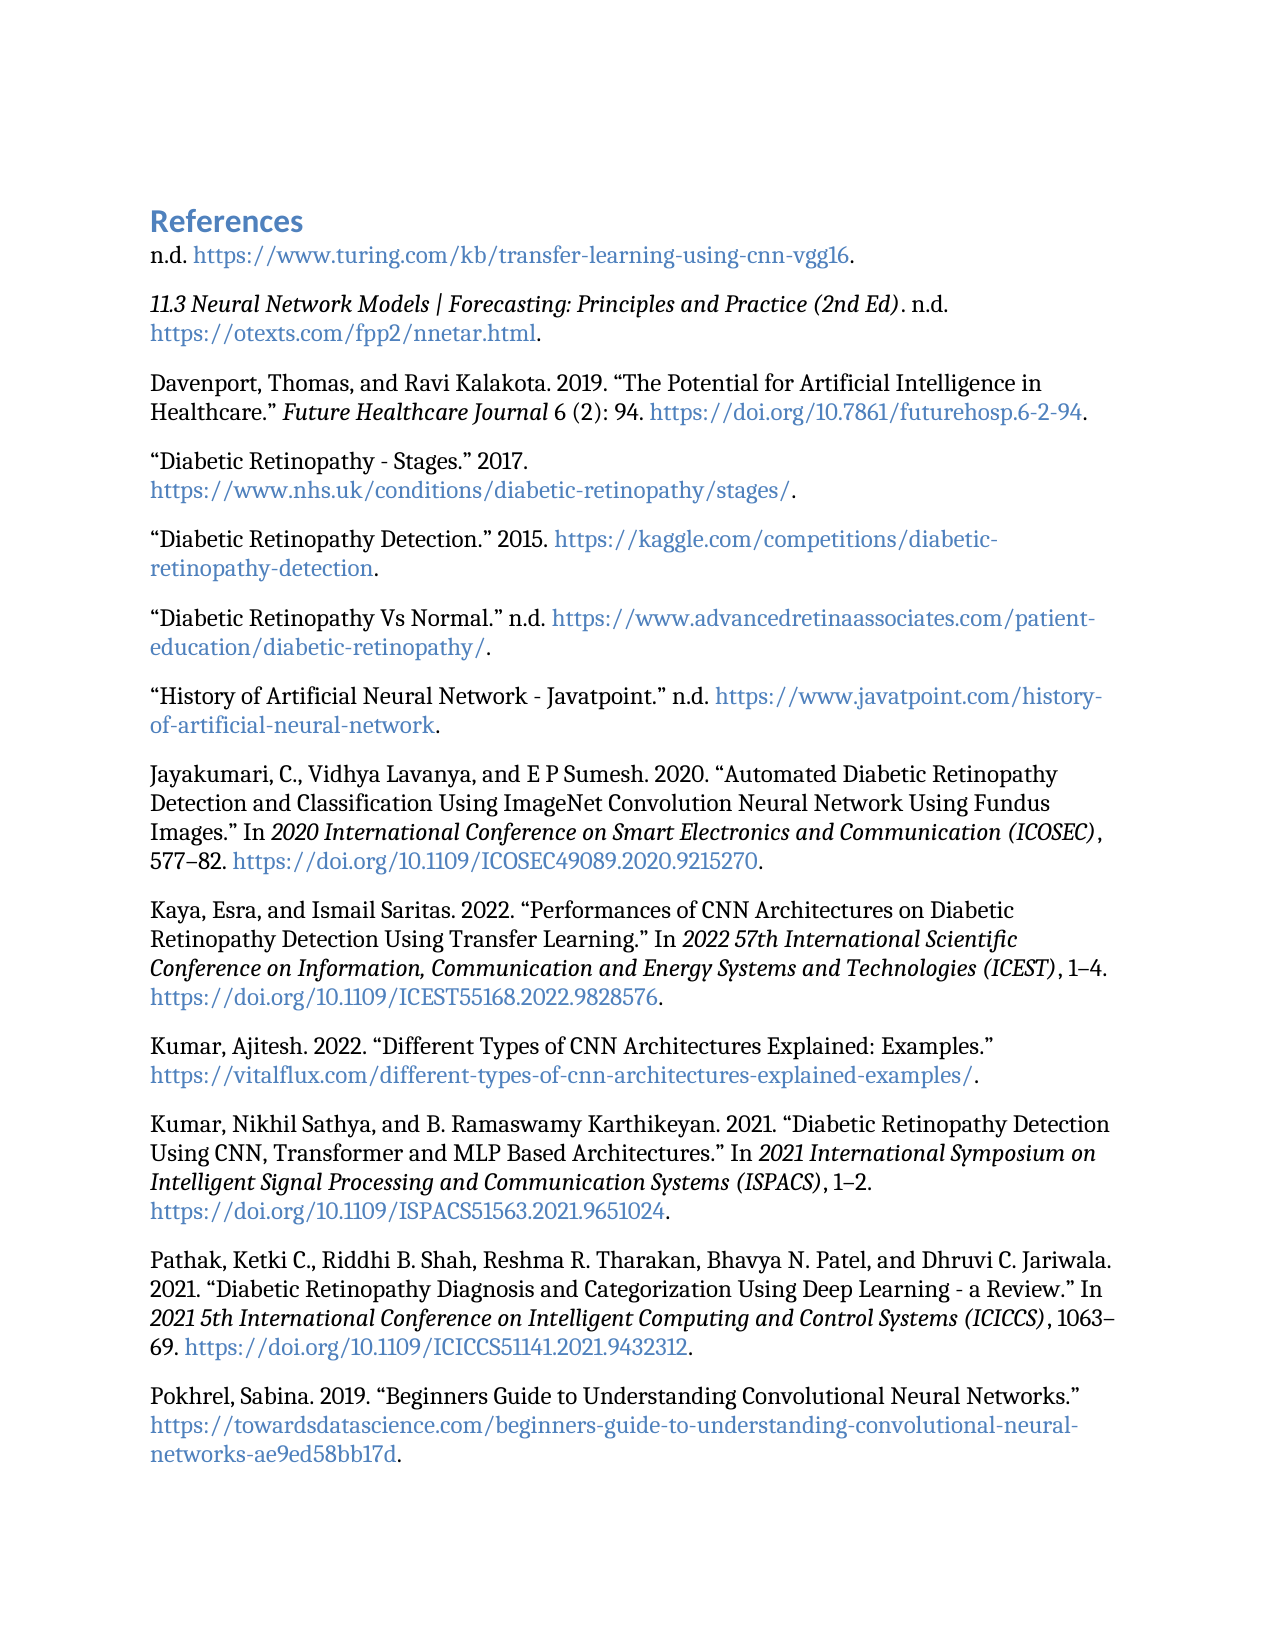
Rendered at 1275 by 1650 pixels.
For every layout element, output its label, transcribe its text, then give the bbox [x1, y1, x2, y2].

text 11.3 Neural Network Models | Forecasting: Principles and Practice (2nd Ed). n.d. https://otexts.com/fpp2/nnetar.html. [150, 290, 1125, 348]
text Pokhrel, Sabina. 2019. “Beginners Guide to Understanding Convolutional Neural Networks.” https://towardsdatascience.com/beginners-guide-to-understanding-convolutional-neural-networks-ae9ed58bb17d. [150, 1382, 1125, 1468]
text “Diabetic Retinopathy - Stages.” 2017. https://www.nhs.uk/conditions/diabetic-retinopathy/stages/. [150, 447, 1125, 504]
subtitle References [150, 200, 1125, 241]
text Jayakumari, C., Vidhya Lavanya, and E P Sumesh. 2020. “Automated Diabetic Retinopathy Detection and Classification Using ImageNet Convolution Neural Network Using Fundus Images.” In 2020 International Conference on Smart Electronics and Communication (ICOSEC), 577–82. https://doi.org/10.1109/ICOSEC49089.2020.9215270. [150, 760, 1125, 875]
text Davenport, Thomas, and Ravi Kalakota. 2019. “The Potential for Artificial Intelligence in Healthcare.” Future Healthcare Journal 6 (2): 94. https://doi.org/10.7861/futurehosp.6-2-94. [150, 369, 1125, 426]
text “Diabetic Retinopathy Detection.” 2015. https://kaggle.com/competitions/diabetic-retinopathy-detection. [150, 525, 1125, 583]
text “Diabetic Retinopathy Vs Normal.” n.d. https://www.advancedretinaassociates.com/patient-education/diabetic-retinopathy/. [150, 604, 1125, 661]
text Kumar, Ajitesh. 2022. “Different Types of CNN Architectures Explained: Examples.” https://vitalflux.com/different-types-of-cnn-architectures-explained-examples/. [150, 1032, 1125, 1089]
text Kumar, Nikhil Sathya, and B. Ramaswamy Karthikeyan. 2021. “Diabetic Retinopathy Detection Using CNN, Transformer and MLP Based Architectures.” In 2021 International Symposium on Intelligent Signal Processing and Communication Systems (ISPACS), 1–2. https://doi.org/10.1109/ISPACS51563.2021.9651024. [150, 1110, 1125, 1225]
text Pathak, Ketki C., Riddhi B. Shah, Reshma R. Tharakan, Bhavya N. Patel, and Dhruvi C. Jariwala. 2021. “Diabetic Retinopathy Diagnosis and Categorization Using Deep Learning - a Review.” In 2021 5th International Conference on Intelligent Computing and Control Systems (ICICCS), 1063–69. https://doi.org/10.1109/ICICCS51141.2021.9432312. [150, 1246, 1125, 1361]
text “History of Artificial Neural Network - Javatpoint.” n.d. https://www.javatpoint.com/history-of-artificial-neural-network. [150, 682, 1125, 739]
text n.d. https://www.turing.com/kb/transfer-learning-using-cnn-vgg16. [150, 241, 1125, 269]
text Kaya, Esra, and Ismail Saritas. 2022. “Performances of CNN Architectures on Diabetic Retinopathy Detection Using Transfer Learning.” In 2022 57th International Scientific Conference on Information, Communication and Energy Systems and Technologies (ICEST), 1–4. https://doi.org/10.1109/ICEST55168.2022.9828576. [150, 896, 1125, 1011]
